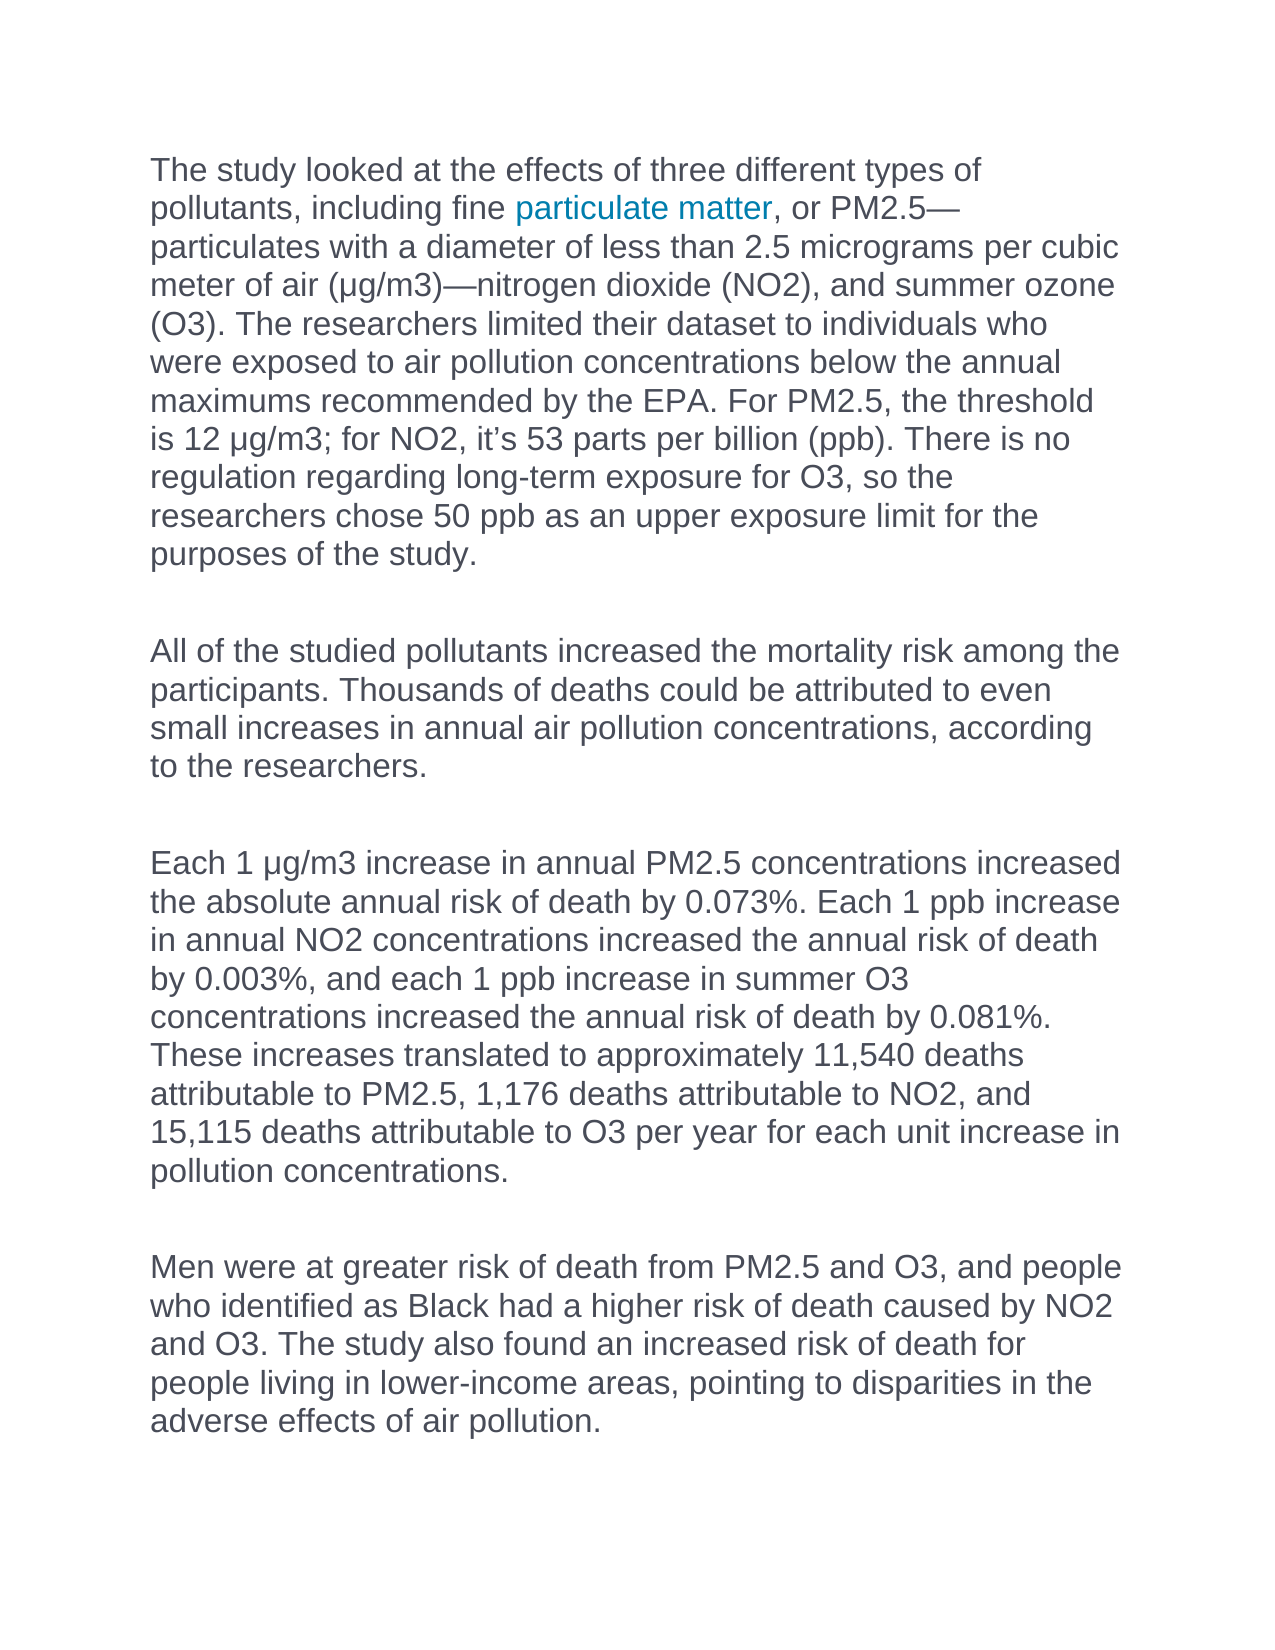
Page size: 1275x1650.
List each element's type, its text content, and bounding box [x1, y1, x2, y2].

text Each 1 μg/m3 increase in annual PM2.5 concentrations increased the absolute annual risk of death by 0.073%. Each 1 ppb increase in annual NO2 concentrations increased the annual risk of death by 0.003%, and each 1 ppb increase in summer O3 concentrations increased the annual risk of death by 0.081%. These increases translated to approximately 11,540 deaths attributable to PM2.5, 1,176 deaths attributable to NO2, and 15,115 deaths attributable to O3 per year for each unit increase in pollution concentrations. [150, 843, 1125, 1189]
text The study looked at the effects of three different types of pollutants, including fine particulate matter, or PM2.5—particulates with a diameter of less than 2.5 micrograms per cubic meter of air (μg/m3)—nitrogen dioxide (NO2), and summer ozone (O3). The researchers limited their dataset to individuals who were exposed to air pollution concentrations below the annual maximums recommended by the EPA. For PM2.5, the threshold is 12 μg/m3; for NO2, it’s 53 parts per billion (ppb). There is no regulation regarding long-term exposure for O3, so the researchers chose 50 ppb as an upper exposure limit for the purposes of the study. [150, 150, 1125, 573]
text Men were at greater risk of death from PM2.5 and O3, and people who identified as Black had a higher risk of death caused by NO2 and O3. The study also found an increased risk of death for people living in lower-income areas, pointing to disparities in the adverse effects of air pollution. [150, 1247, 1125, 1440]
text All of the studied pollutants increased the mortality risk among the participants. Thousands of deaths could be attributed to even small increases in annual air pollution concentrations, according to the researchers. [150, 631, 1125, 785]
